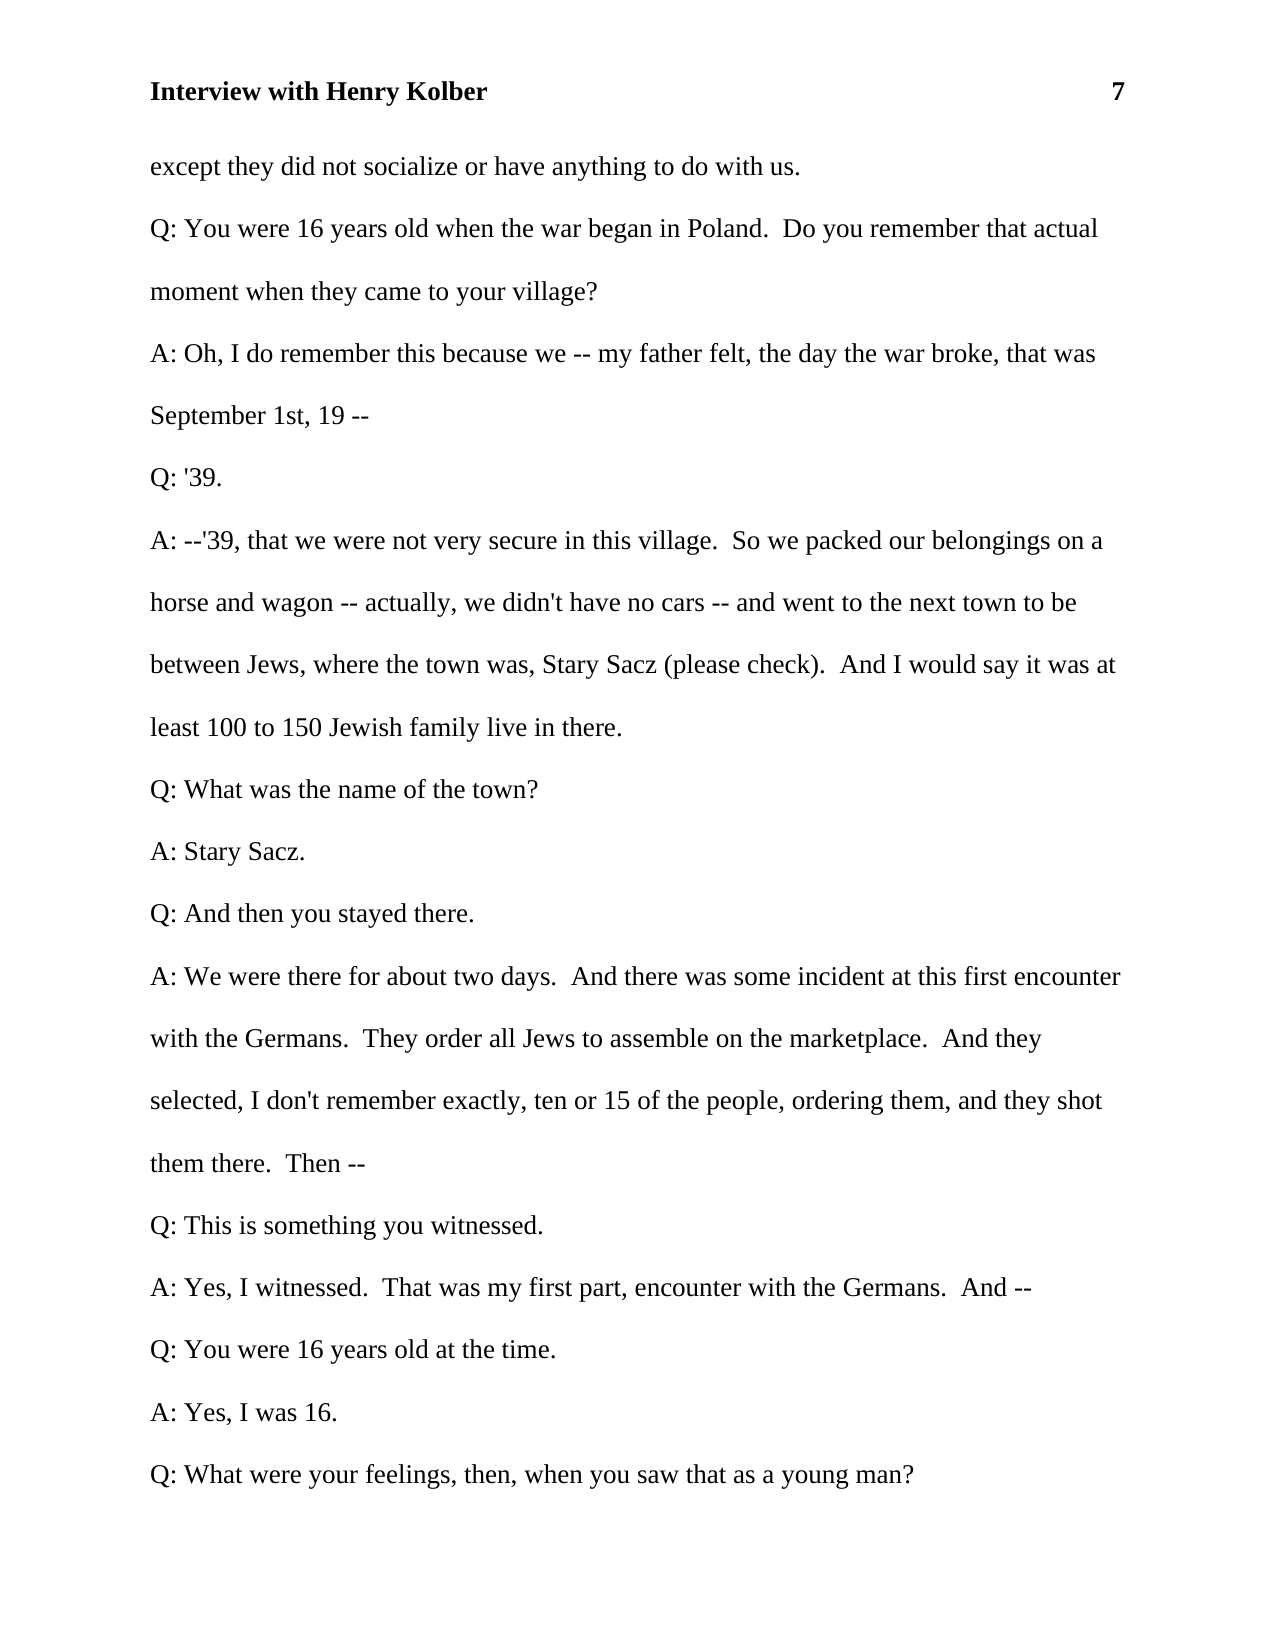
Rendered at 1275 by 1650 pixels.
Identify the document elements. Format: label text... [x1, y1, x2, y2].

text Q: You were 16 years old when the war began in Poland. Do you remember that actual moment when they came to your village? [150, 212, 1125, 306]
text A: Oh, I do remember this because we -- my father felt, the day the war broke, that was September 1st, 19 -- [150, 337, 1125, 430]
text Q: '39. [150, 461, 1125, 493]
text Q: This is something you witnessed. [150, 1209, 1125, 1240]
text Q: You were 16 years old at the time. [150, 1333, 1125, 1365]
text A: We were there for about two days. And there was some incident at this first encounter with the Germans. They order all Jews to assemble on the marketplace. And they selected, I don't remember exactly, ten or 15 of the people, ordering them, and they shot them there. Then -- [150, 960, 1125, 1178]
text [150, 150, 1125, 181]
text Q: What was the name of the town? [150, 773, 1125, 804]
text A: Yes, I witnessed. That was my first part, encounter with the Germans. And -- [150, 1271, 1125, 1302]
text Q: And then you stayed there. [150, 897, 1125, 929]
text Q: What were your feelings, then, when you saw that as a young man? [150, 1458, 1125, 1489]
text A: --'39, that we were not very secure in this village. So we packed our belongings on a horse and wagon -- actually, we didn't have no cars -- and went to the next town to be between Jews, where the town was, Stary Sacz (please check). And I would say it was at least 100 to 150 Jewish family live in there. [150, 524, 1125, 742]
text A: Yes, I was 16. [150, 1396, 1125, 1427]
text A: Stary Sacz. [150, 835, 1125, 866]
